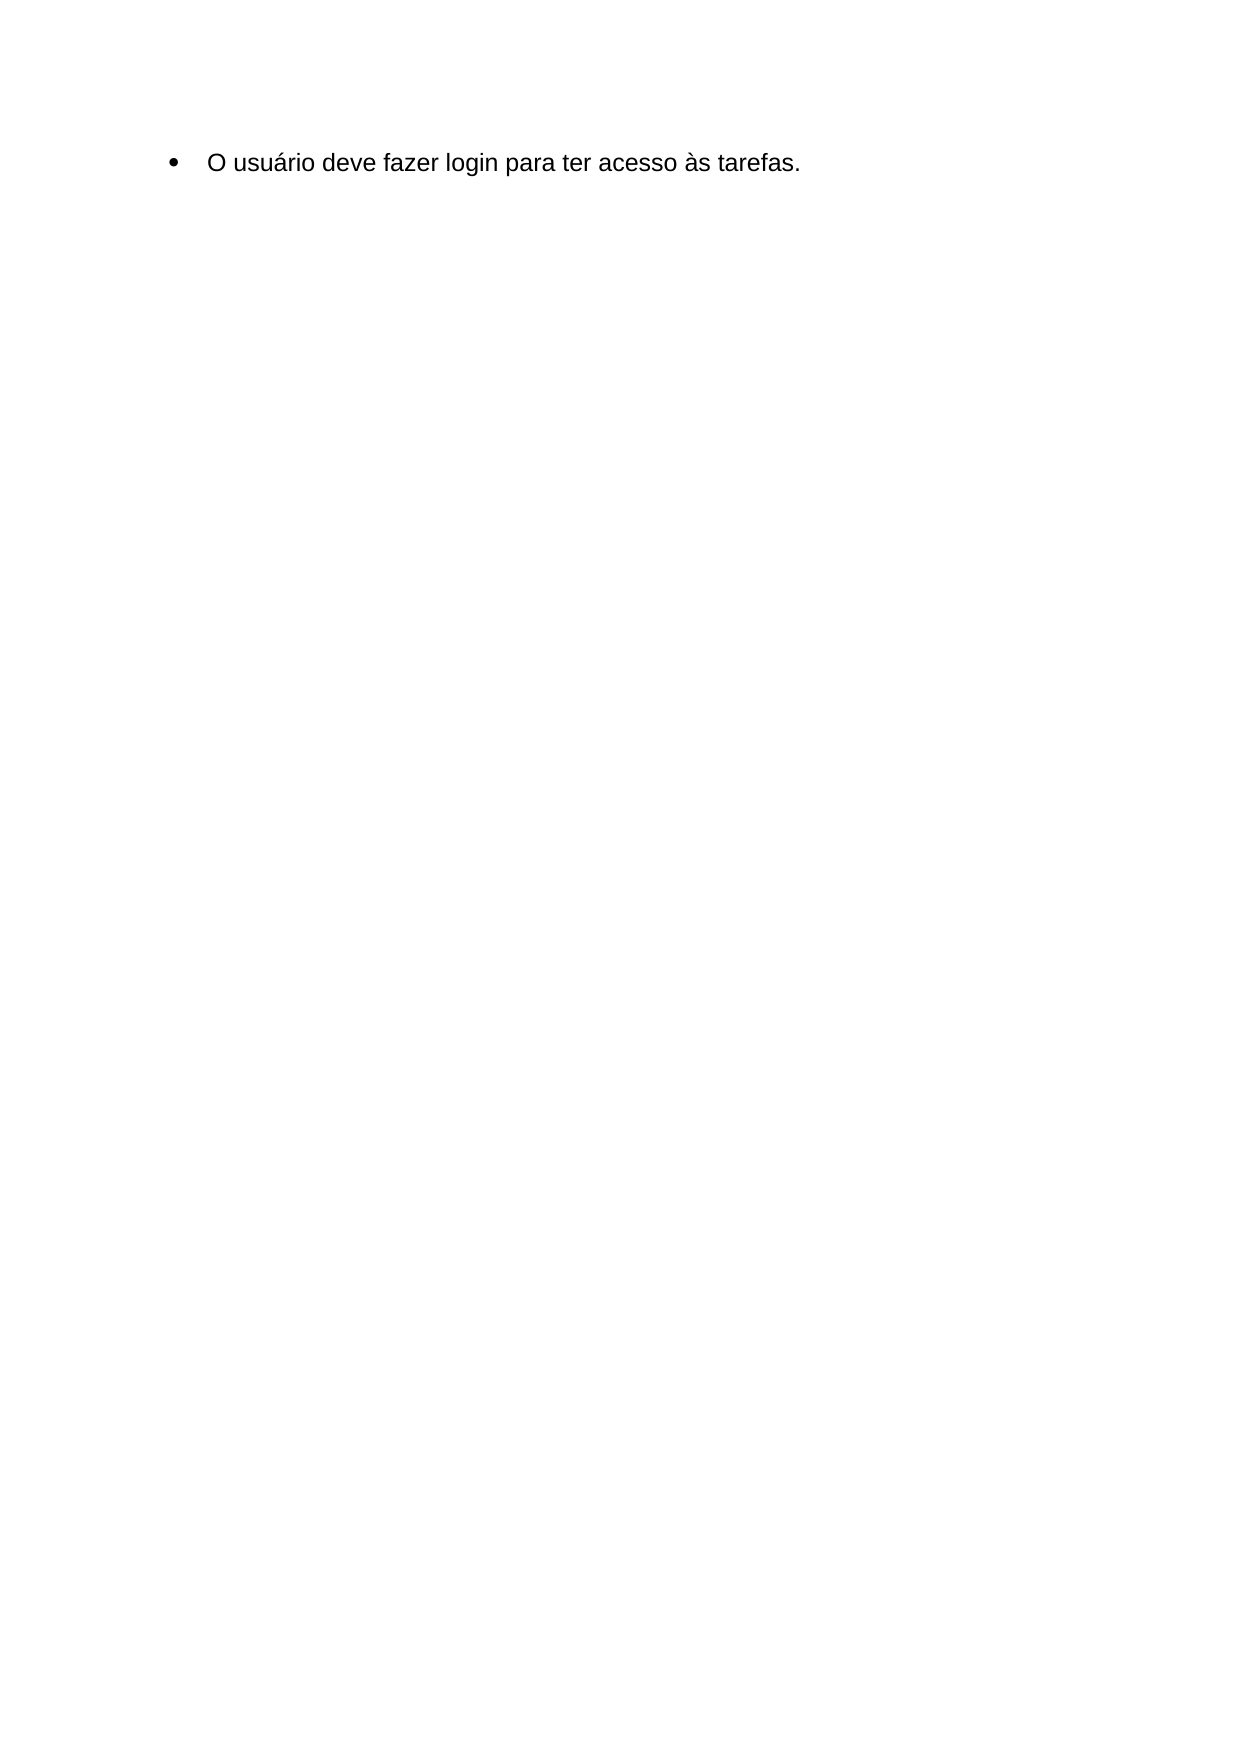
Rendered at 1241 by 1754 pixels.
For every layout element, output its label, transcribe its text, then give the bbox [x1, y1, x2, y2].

list O usuário deve fazer login para ter acesso às tarefas. [169, 148, 1063, 176]
